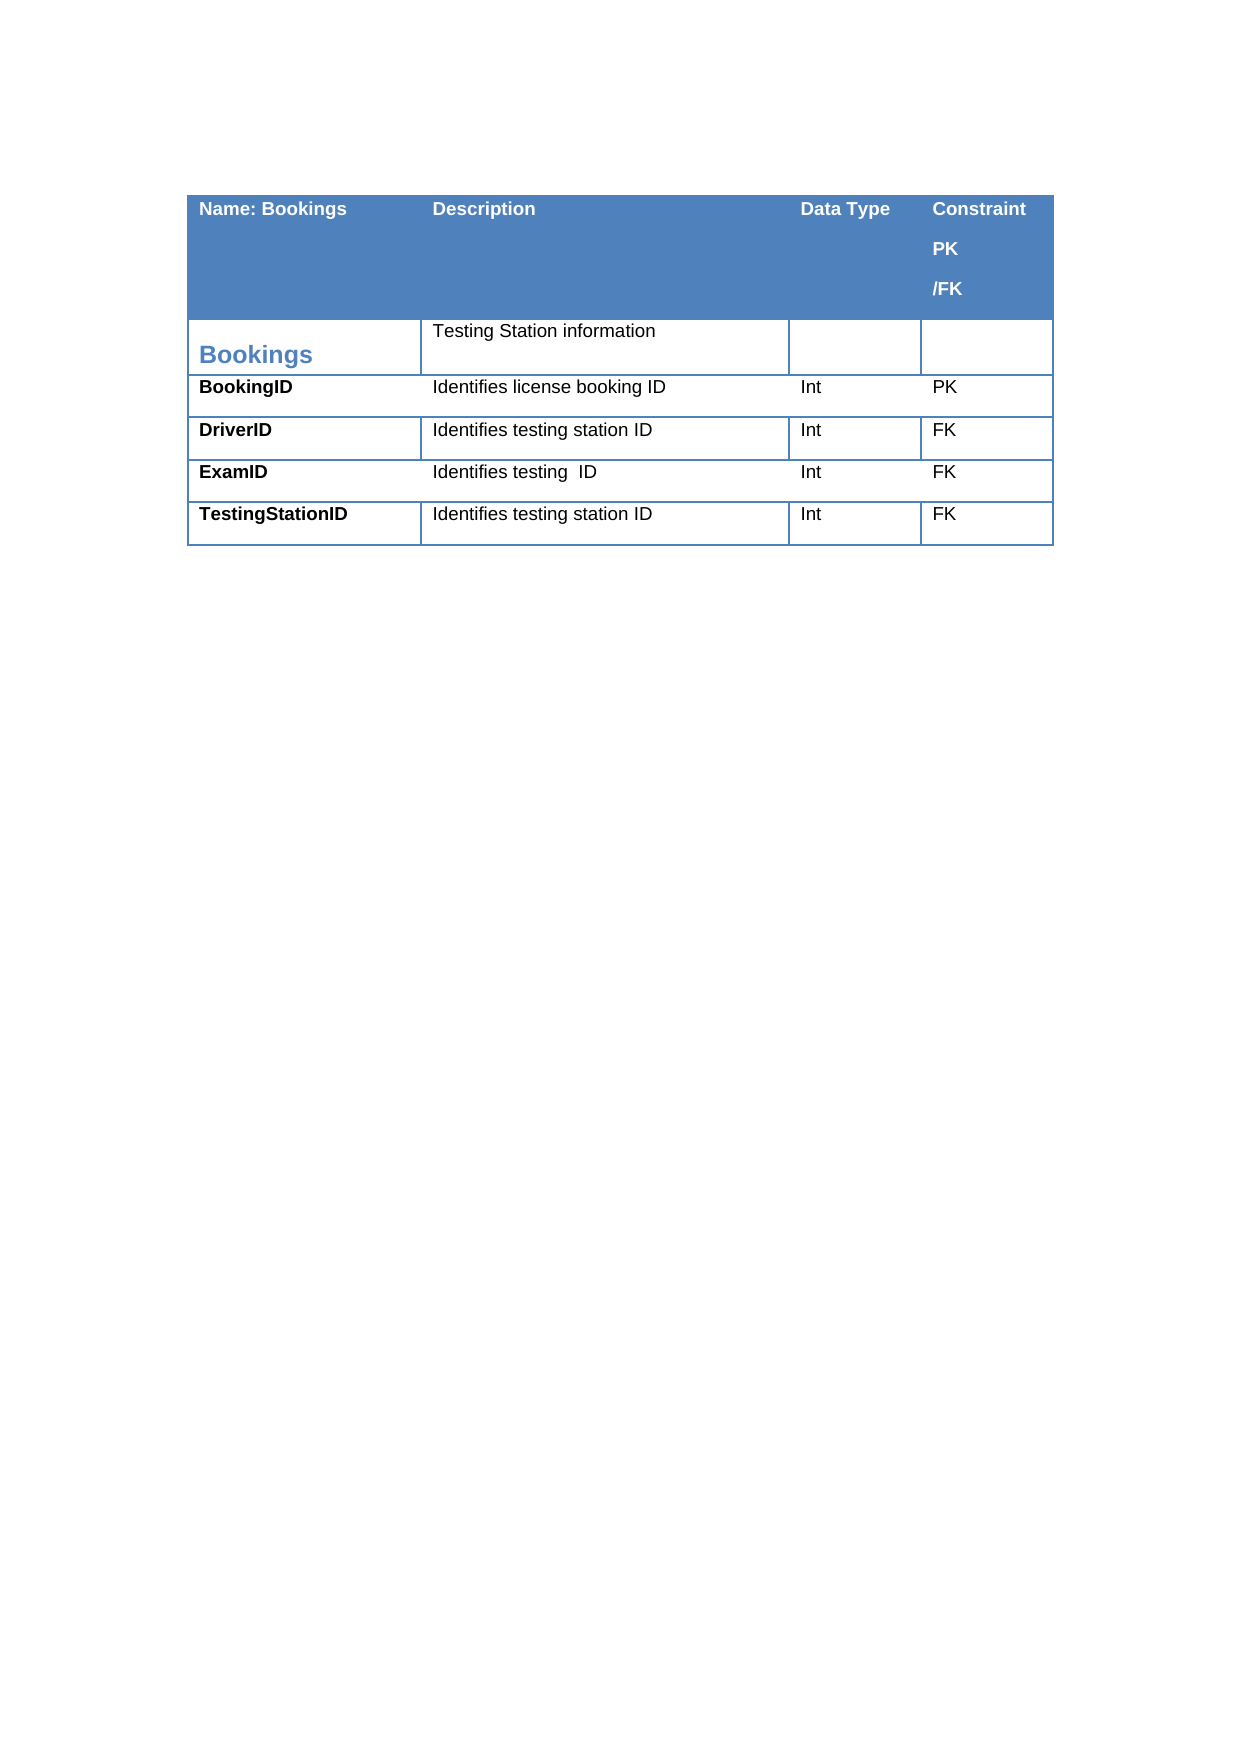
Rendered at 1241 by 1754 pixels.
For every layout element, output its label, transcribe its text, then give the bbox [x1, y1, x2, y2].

table_cell ExamID [189, 461, 421, 501]
table_cell Identifies testing ID [421, 461, 789, 501]
table_header Name: Bookings [189, 198, 421, 318]
table_header Constraint PK /FK [921, 198, 1052, 318]
table_cell PK [921, 376, 1052, 416]
table_cell FK [922, 503, 1052, 543]
table_cell Bookings [189, 320, 420, 374]
table_header Description [421, 198, 789, 318]
table_cell Identifies license booking ID [421, 376, 789, 416]
table_cell Int [790, 418, 920, 459]
table_cell Testing Station information [422, 320, 788, 374]
table_cell Int [790, 503, 920, 543]
table_header Data Type [789, 198, 921, 318]
table_cell [922, 320, 1052, 374]
table_cell [790, 320, 920, 374]
table_cell TestingStationID [189, 503, 420, 543]
table_cell FK [921, 461, 1052, 501]
table_cell FK [922, 418, 1052, 459]
table_cell Int [789, 376, 921, 416]
table_cell Identifies testing station ID [422, 418, 788, 459]
table_cell DriverID [189, 418, 420, 459]
table_cell BookingID [189, 376, 421, 416]
table_cell Int [789, 461, 921, 501]
table_cell Identifies testing station ID [422, 503, 788, 543]
